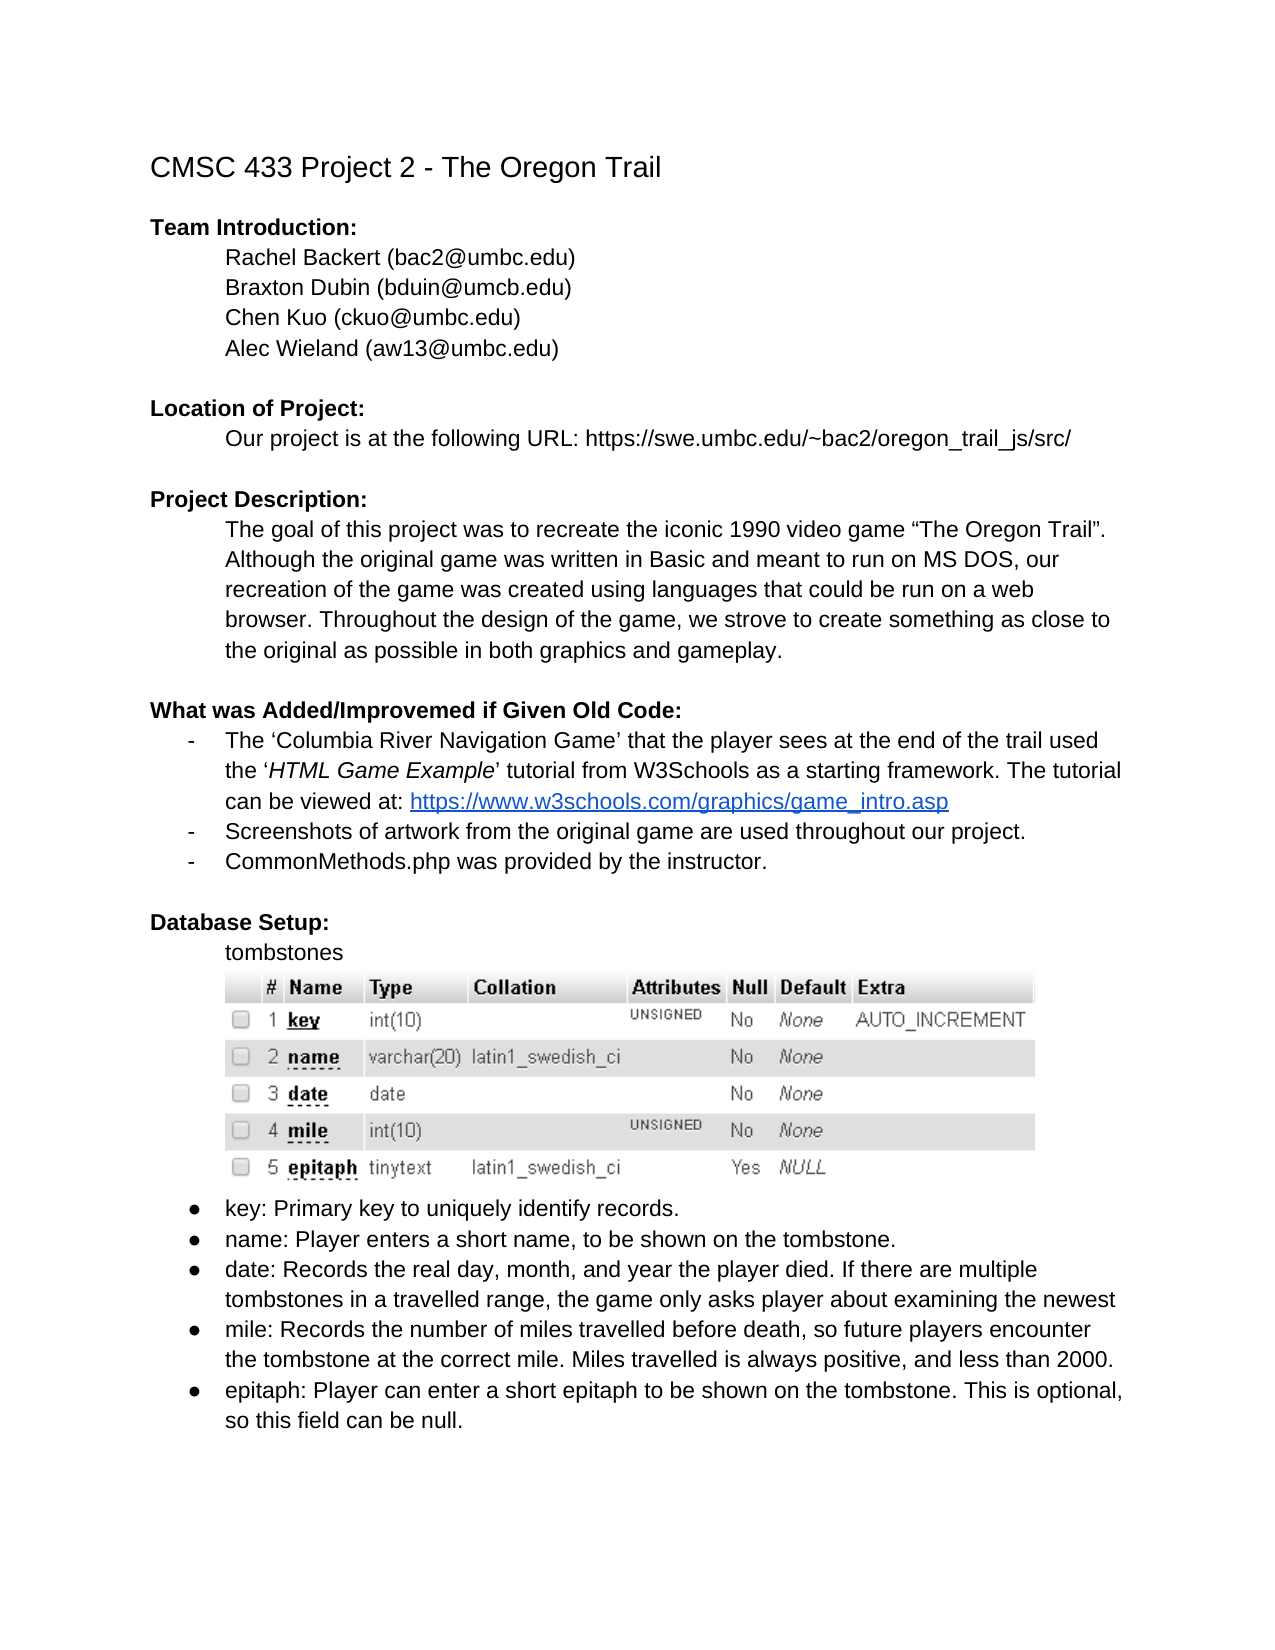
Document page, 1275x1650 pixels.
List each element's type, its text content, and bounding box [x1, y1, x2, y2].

text CMSC 433 Project 2 - The Oregon Trail [150, 150, 1125, 183]
text The goal of this project was to recreate the iconic 1990 video game “The Oregon Trail”. Although the original game was written in Basic and meant to run on MS DOS, our recreation of the game was created using languages that could be run on a web browser. Throughout the design of the game, we strove to create something as close to the original as possible in both graphics and gameplay. [225, 516, 1125, 663]
text tombstones [225, 939, 1125, 965]
list key: Primary key to uniquely identify records. [187, 1195, 1125, 1222]
text Location of Project: [150, 395, 1125, 421]
text Chen Kuo (ckuo@umbc.edu) [150, 304, 1125, 331]
text Rachel Backert (bac2@umbc.edu) [150, 244, 1125, 270]
text Database Setup: [150, 908, 1125, 935]
list mile: Records the number of miles travelled before death, so future players encounter the tombstone at the correct mile. Miles travelled is always positive, and less than 2000. [187, 1316, 1125, 1373]
text Braxton Dubin (bduin@umcb.edu) [150, 274, 1125, 301]
picture [225, 968, 1036, 1192]
list The ‘Columbia River Navigation Game’ that the player sees at the end of the trail used the ‘HTML Game Example’ tutorial from W3Schools as a starting framework. The tutorial can be viewed at: https://www.w3schools.com/graphics/game_intro.asp [187, 727, 1125, 814]
list Screenshots of artwork from the original game are used throughout our project. [187, 818, 1125, 844]
text Alec Wieland (aw13@umbc.edu) [150, 334, 1125, 361]
text Our project is at the following URL: https://swe.umbc.edu/~bac2/oregon_trail_js/src/ [150, 425, 1125, 452]
list CommonMethods.php was provided by the instructor. [187, 848, 1125, 874]
list epitaph: Player can enter a short epitaph to be shown on the tombstone. This is optional, so this field can be null. [187, 1377, 1125, 1433]
list date: Records the real day, month, and year the player died. If there are multiple tombstones in a travelled range, the game only asks player about examining the newest [187, 1256, 1125, 1312]
list name: Player enters a short name, to be shown on the tombstone. [187, 1226, 1125, 1252]
text Project Description: [150, 486, 1125, 512]
text What was Added/Improvemed if Given Old Code: [150, 697, 1125, 723]
text Team Introduction: [150, 214, 1125, 240]
